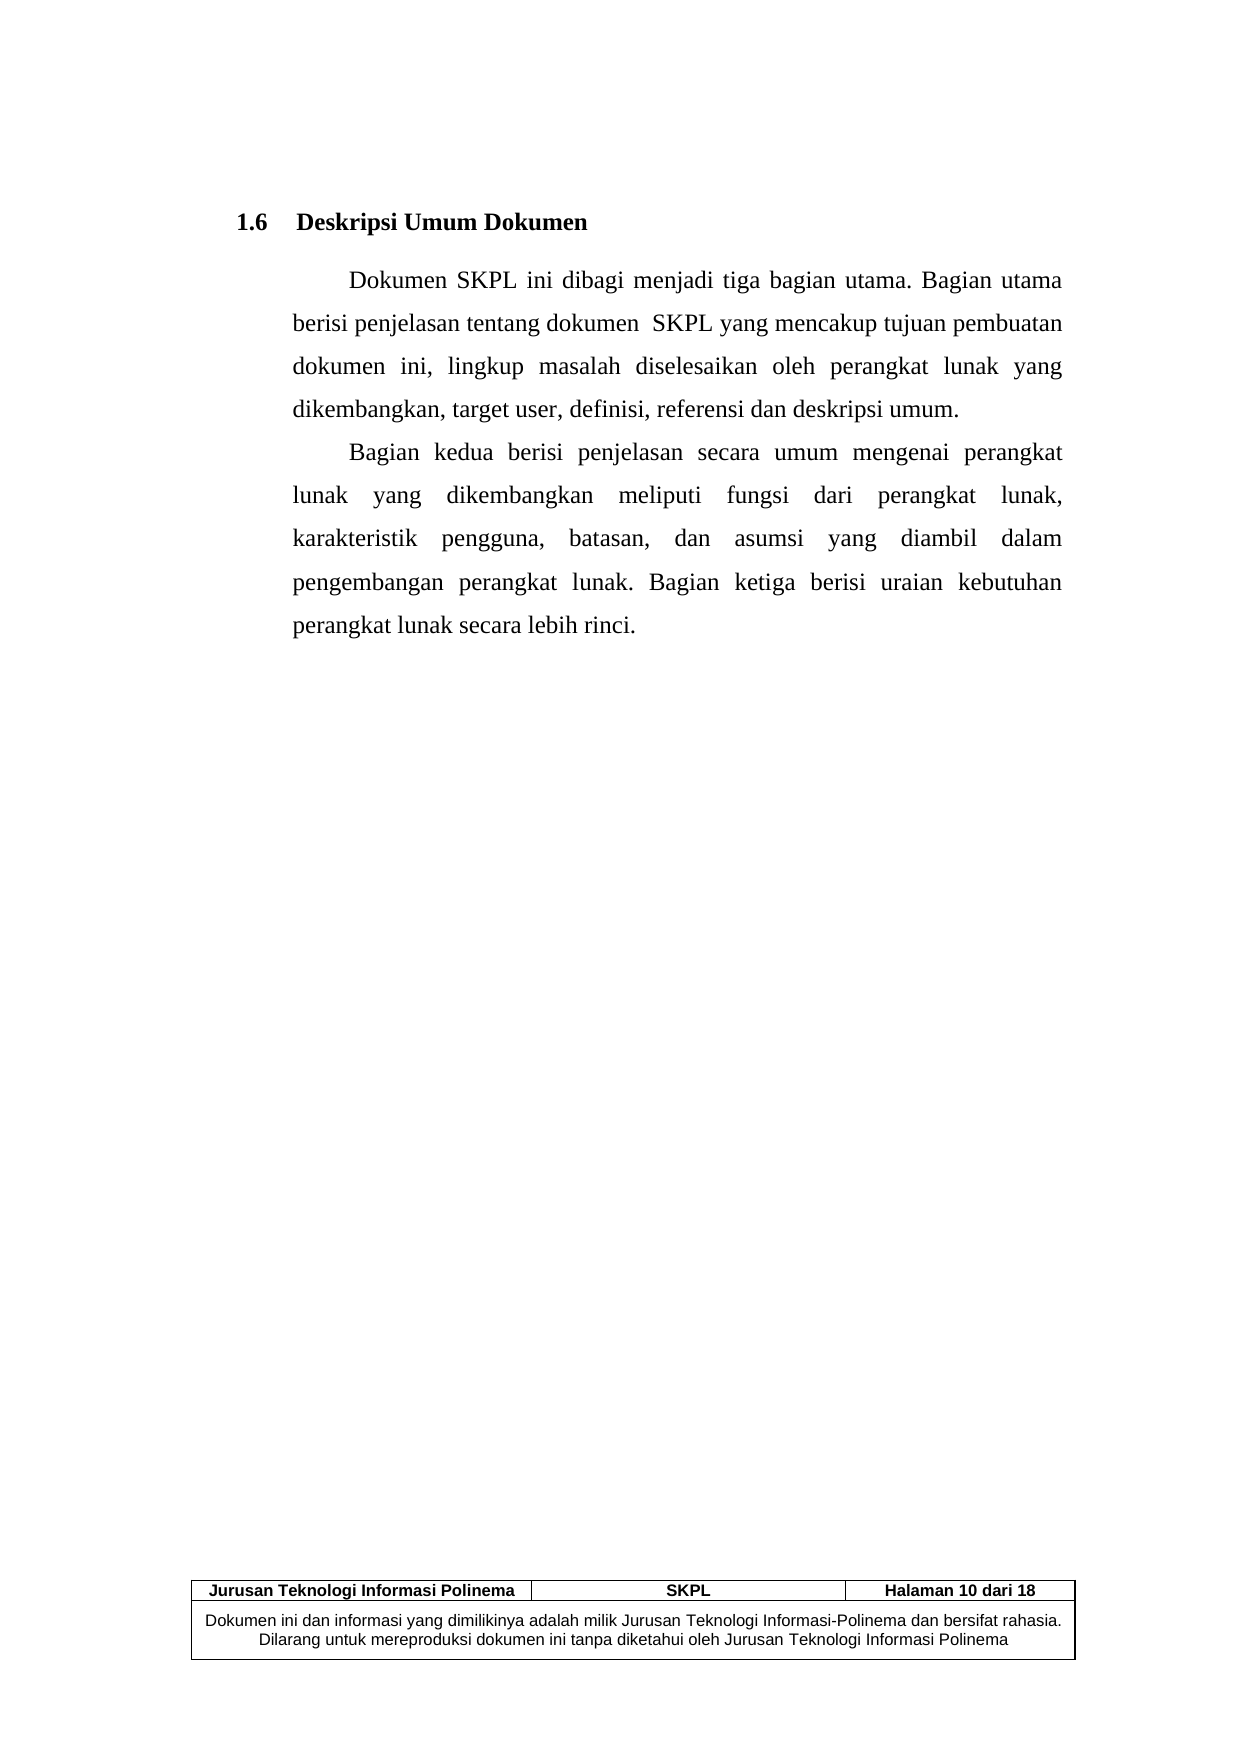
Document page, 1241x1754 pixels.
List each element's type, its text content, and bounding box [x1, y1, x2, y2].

text Bagian kedua berisi penjelasan secara umum mengenai perangkat lunak yang dikembangkan meliputi fungsi dari perangkat lunak, karakteristik pengguna, batasan, dan asumsi yang diambil dalam pengembangan perangkat lunak. Bagian ketiga berisi uraian kebutuhan perangkat lunak secara lebih rinci. [292, 437, 1063, 638]
subtitle Deskripsi Umum Dokumen [236, 207, 1063, 236]
text Dokumen SKPL ini dibagi menjadi tiga bagian utama. Bagian utama berisi penjelasan tentang dokumen SKPL yang mencakup tujuan pembuatan dokumen ini, lingkup masalah diselesaikan oleh perangkat lunak yang dikembangkan, target user, definisi, referensi dan deskripsi umum. [292, 265, 1063, 423]
